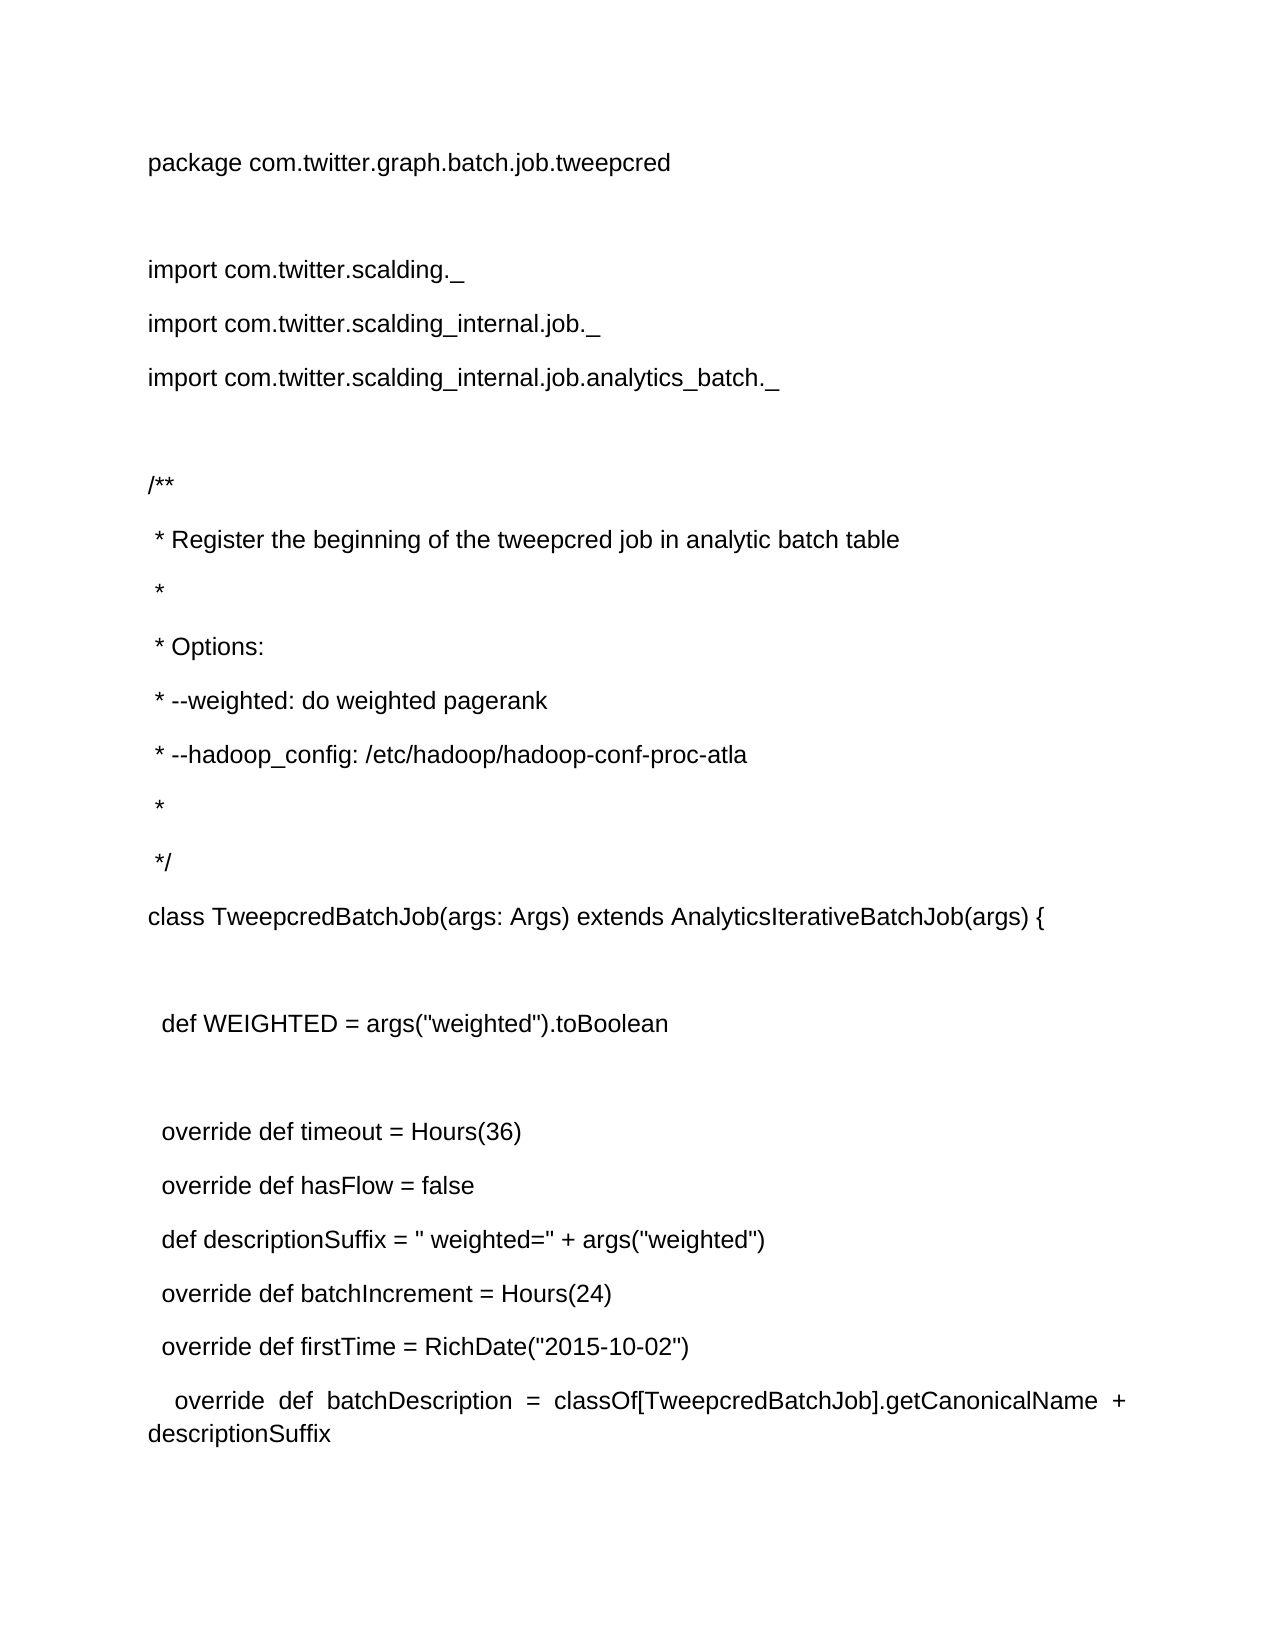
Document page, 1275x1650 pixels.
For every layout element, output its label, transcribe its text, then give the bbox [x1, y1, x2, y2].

text * Register the beginning of the tweepcred job in analytic batch table [148, 524, 1127, 553]
text * Options: [148, 632, 1127, 661]
text def descriptionSuffix = " weighted=" + args("weighted") [148, 1225, 1127, 1253]
text override def timeout = Hours(36) [148, 1117, 1127, 1146]
text */ [148, 848, 1127, 876]
text import com.twitter.scalding_internal.job.analytics_batch._ [148, 363, 1127, 392]
text package com.twitter.graph.batch.job.tweepcred [148, 148, 1127, 176]
text class TweepcredBatchJob(args: Args) extends AnalyticsIterativeBatchJob(args) { [148, 902, 1127, 930]
text override def hasFlow = false [148, 1171, 1127, 1199]
text * [148, 794, 1127, 823]
text /** [148, 471, 1127, 499]
text * --hadoop_config: /etc/hadoop/hadoop-conf-proc-atla [148, 740, 1127, 769]
text override def batchDescription = classOf[TweepcredBatchJob].getCanonicalName + descriptionSuffix [148, 1386, 1127, 1448]
text import com.twitter.scalding._ [148, 255, 1127, 284]
text def WEIGHTED = args("weighted").toBoolean [148, 1009, 1127, 1038]
text * --weighted: do weighted pagerank [148, 686, 1127, 715]
text override def batchIncrement = Hours(24) [148, 1278, 1127, 1307]
text override def firstTime = RichDate("2015-10-02") [148, 1332, 1127, 1361]
text * [148, 578, 1127, 607]
text import com.twitter.scalding_internal.job._ [148, 309, 1127, 338]
